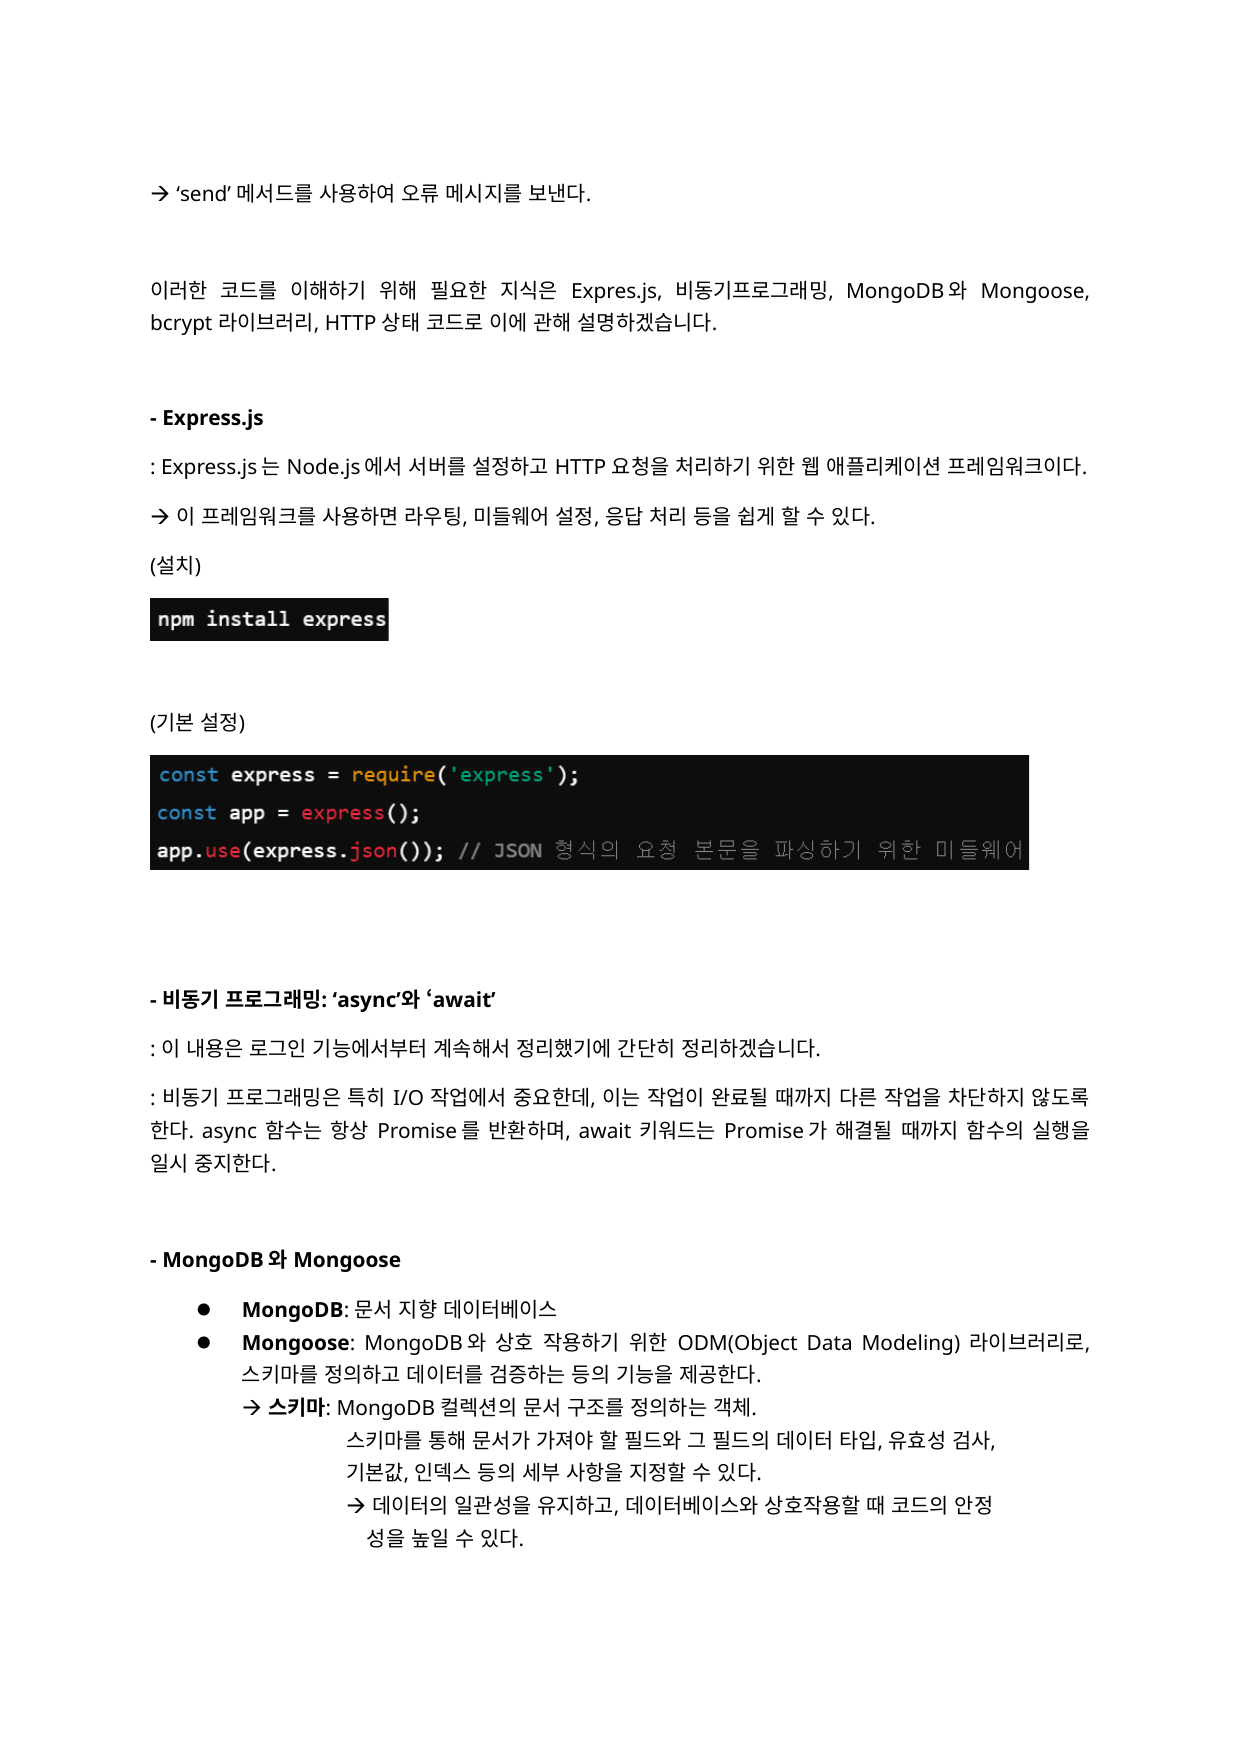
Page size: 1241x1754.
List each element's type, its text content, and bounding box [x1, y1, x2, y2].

text : 이 내용은 로그인 기능에서부터 계속해서 정리했기에 간단히 정리하겠습니다. [150, 1032, 1090, 1062]
list 스키마를 통해 문서가 가져야 할 필드와 그 필드의 데이터 타입, 유효성 검사, [242, 1424, 1090, 1454]
text - MongoDB와 Mongoose [150, 1244, 1090, 1274]
text (기본 설정) [150, 706, 1090, 737]
list MongoDB: 문서 지향 데이터베이스 [196, 1293, 1090, 1323]
text ‘send’ 메서드를 사용하여 오류 메시지를 보낸다. [150, 177, 1090, 207]
list 데이터의 일관성을 유지하고, 데이터베이스와 상호작용할 때 코드의 안정 [242, 1489, 1090, 1519]
list 성을 높일 수 있다. [242, 1522, 1090, 1552]
text (설치) [150, 549, 1090, 579]
picture [150, 598, 389, 641]
text - 비동기 프로그래밍: ‘async’와 ‘await’ [150, 983, 1090, 1013]
list 스키마: MongoDB 컬렉션의 문서 구조를 정의하는 객체. [242, 1391, 1090, 1421]
list Mongoose: MongoDB와 상호 작용하기 위한 ODM(Object Data Modeling) 라이브러리로, 스키마를 정의하고 데이터를 검증하는 등의 기능을 제공한다. [196, 1326, 1090, 1389]
text : 비동기 프로그래밍은 특히 I/O 작업에서 중요한데, 이는 작업이 완료될 때까지 다른 작업을 차단하지 않도록 한다. async 함수는 항상 Promise를 반환하며, await 키워드는 Promise가 해결될 때까지 함수의 실행을 일시 중지한다. [150, 1082, 1090, 1177]
text - Express.js [150, 403, 1090, 432]
text 이러한 코드를 이해하기 위해 필요한 지식은 Expres.js, 비동기프로그래밍, MongoDB와 Mongoose, bcrypt 라이브러리, HTTP 상태 코드로 이에 관해 설명하겠습니다. [150, 274, 1090, 337]
text 이 프레임워크를 사용하면 라우팅, 미들웨어 설정, 응답 처리 등을 쉽게 할 수 있다. [150, 500, 1090, 530]
text : Express.js는 Node.js에서 서버를 설정하고 HTTP 요청을 처리하기 위한 웹 애플리케이션 프레임워크이다. [150, 451, 1090, 481]
picture [150, 755, 1030, 870]
list 기본값, 인덱스 등의 세부 사항을 지정할 수 있다. [242, 1457, 1090, 1487]
